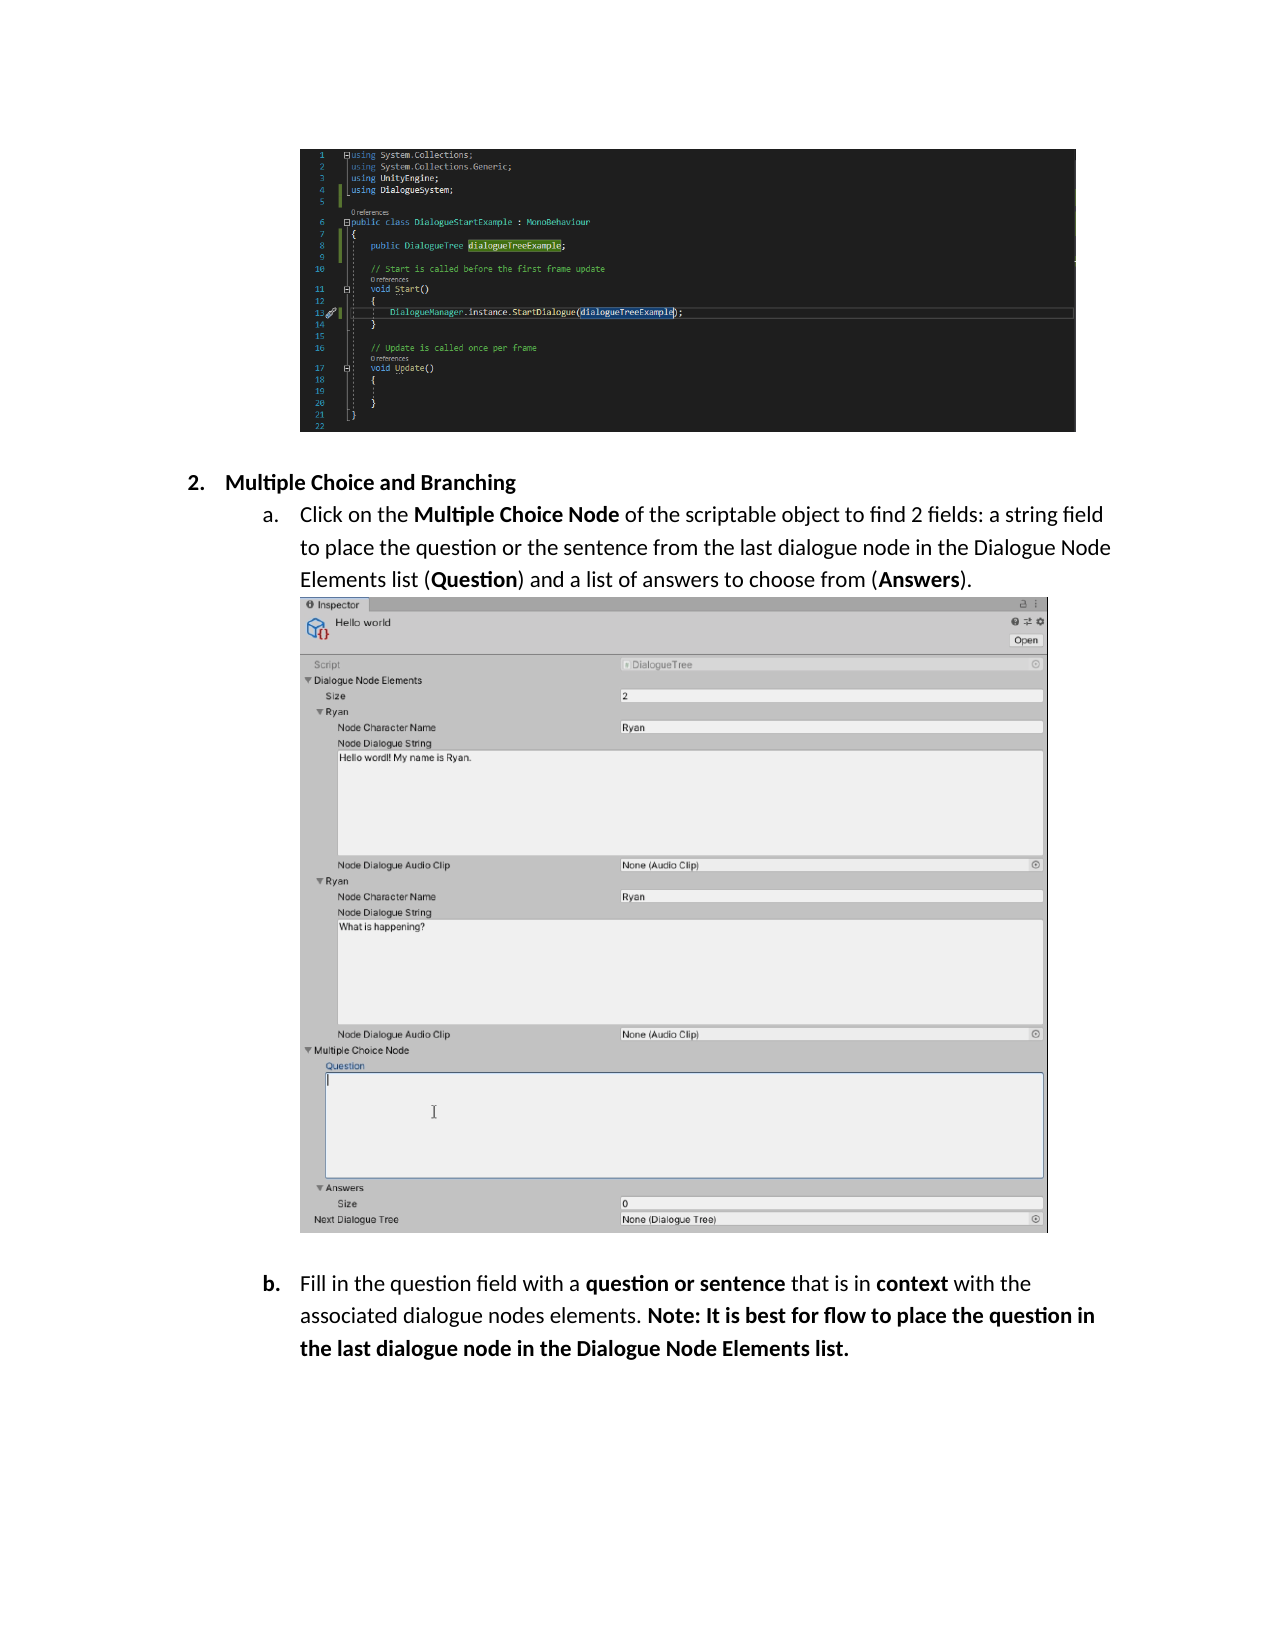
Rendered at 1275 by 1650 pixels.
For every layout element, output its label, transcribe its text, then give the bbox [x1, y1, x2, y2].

list Click on the Multiple Choice Node of the scriptable object to find 2 fields: a string field to place the question or the sentence from the last dialogue node in the Dialogue Node Elements list (Question) and a list of answers to choose from (Answers). [262, 500, 1125, 593]
list Fill in the question field with a question or sentence that is in context with the associated dialogue nodes elements. Note: It is best for flow to place the question in the last dialogue node in the Dialogue Node Elements list. [262, 1269, 1125, 1362]
picture [300, 597, 1048, 1233]
picture [300, 149, 1076, 432]
list Multiple Choice and Branching [187, 468, 1125, 496]
